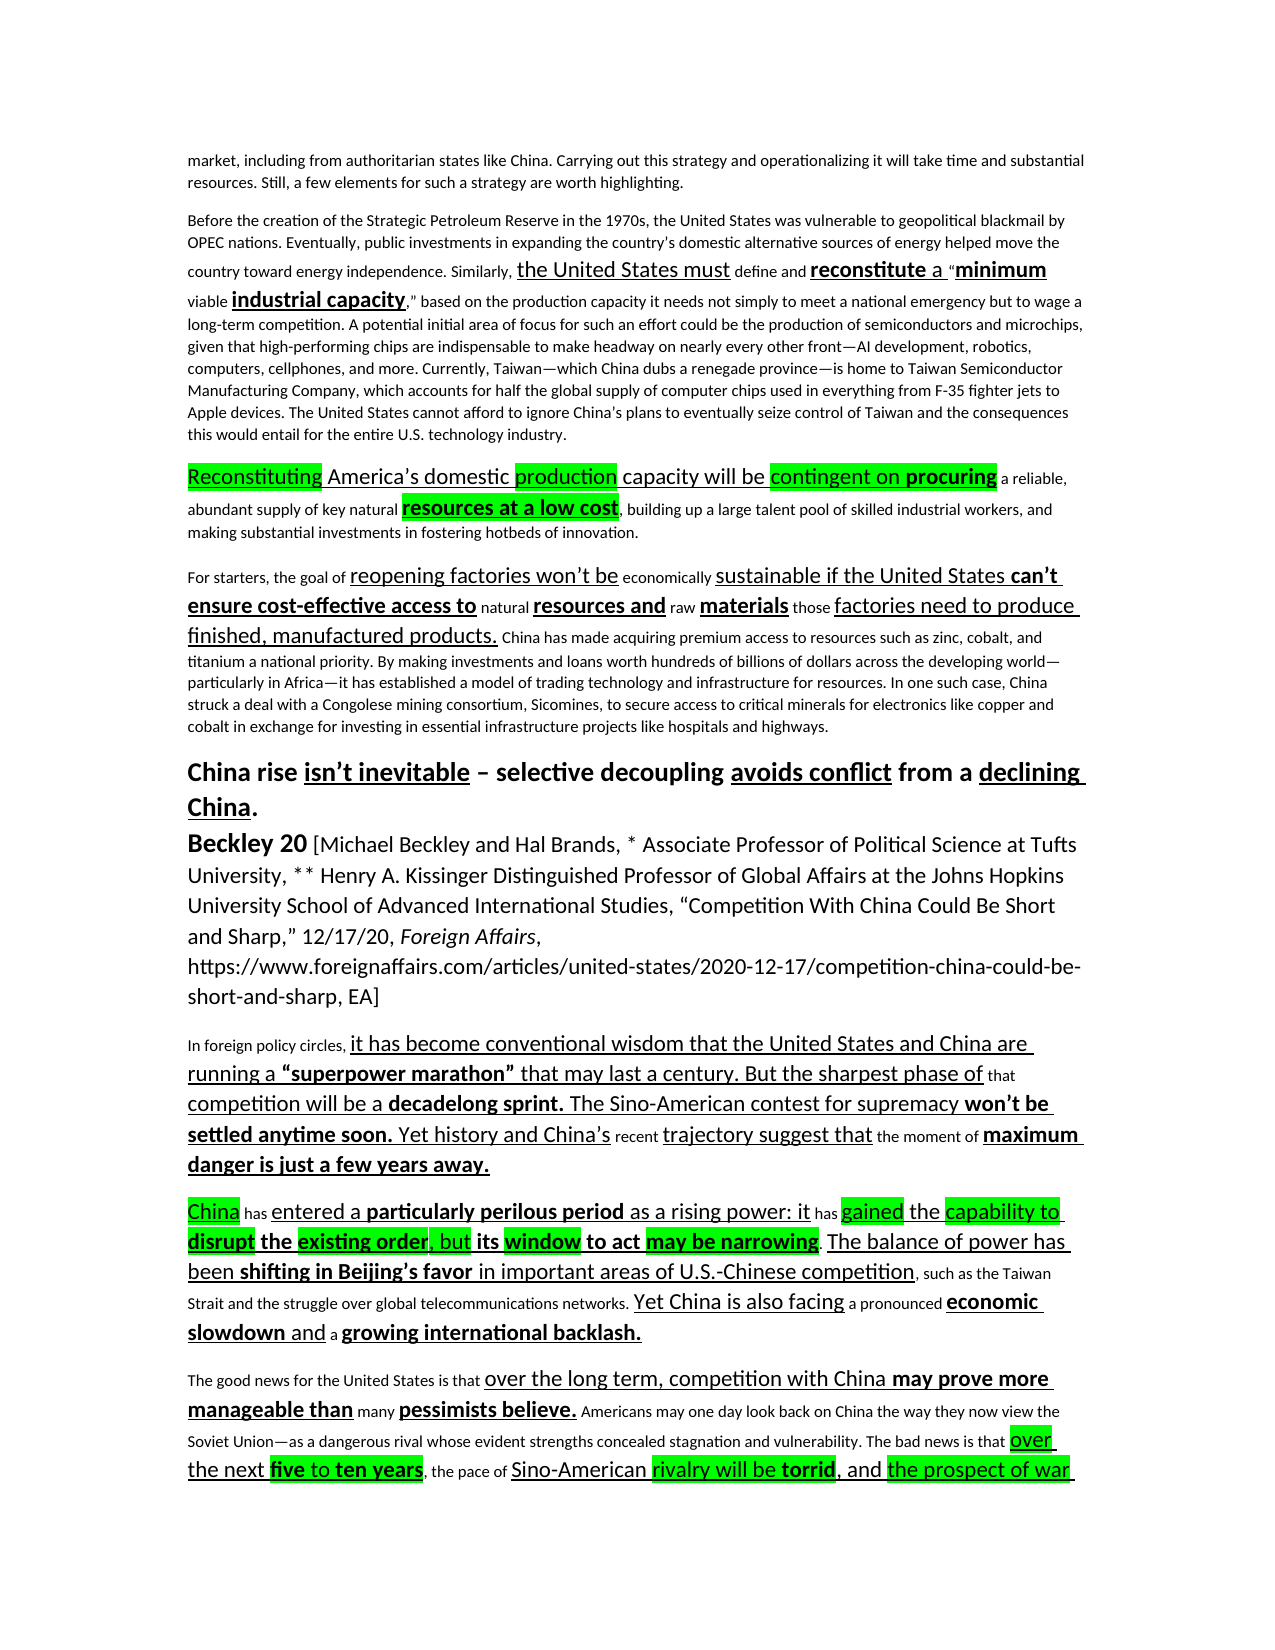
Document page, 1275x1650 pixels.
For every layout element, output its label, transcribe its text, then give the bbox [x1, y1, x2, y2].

text In foreign policy circles, it has become conventional wisdom that the United States and China are running a “superpower marathon” that may last a century. But the sharpest phase of that competition will be a decadelong sprint. The Sino-American contest for supremacy won’t be settled anytime soon. Yet history and China’s recent trajectory suggest that the moment of maximum danger is just a few years away. [187, 1029, 1087, 1178]
subtitle China rise isn’t inevitable – selective decoupling avoids conflict from a declining China. [187, 755, 1087, 824]
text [187, 150, 1087, 192]
text Reconstituting America’s domestic production capacity will be contingent on procuring a reliable, abundant supply of key natural resources at a low cost, building up a large talent pool of skilled industrial workers, and making substantial investments in fostering hotbeds of innovation. [187, 462, 1087, 543]
text China has entered a particularly perilous period as a rising power: it has gained the capability to disrupt the existing order, but its window to act may be narrowing. The balance of power has been shifting in Beijing’s favor in important areas of U.S.-Chinese competition, such as the Taiwan Strait and the struggle over global telecommunications networks. Yet China is also facing a pronounced economic slowdown and a growing international backlash. [187, 1197, 1087, 1346]
text Beckley 20 [Michael Beckley and Hal Brands, * Associate Professor of Political Science at Tufts University, ** Henry A. Kissinger Distinguished Professor of Global Affairs at the Johns Hopkins University School of Advanced International Studies, “Competition With China Could Be Short and Sharp,” 12/17/20, Foreign Affairs, https://www.foreignaffairs.com/articles/united-states/2020-12-17/competition-china-could-be-short-and-sharp, EA] [187, 826, 1087, 1010]
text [187, 1364, 1087, 1483]
text For starters, the goal of reopening factories won’t be economically sustainable if the United States can’t ensure cost-effective access to natural resources and raw materials those factories need to produce finished, manufactured products. China has made acquiring premium access to resources such as zinc, cobalt, and titanium a national priority. By making investments and loans worth hundreds of billions of dollars across the developing world—particularly in Africa—it has established a model of trading technology and infrastructure for resources. In one such case, China struck a deal with a Congolese mining consortium, Sicomines, to secure access to critical minerals for electronics like copper and cobalt in exchange for investing in essential infrastructure projects like hospitals and highways. [187, 561, 1087, 737]
text Before the creation of the Strategic Petroleum Reserve in the 1970s, the United States was vulnerable to geopolitical blackmail by OPEC nations. Eventually, public investments in expanding the country’s domestic alternative sources of energy helped move the country toward energy independence. Similarly, the United States must define and reconstitute a “minimum viable industrial capacity,” based on the production capacity it needs not simply to meet a national emergency but to wage a long-term competition. A potential initial area of focus for such an effort could be the production of semiconductors and microchips, given that high-performing chips are indispensable to make headway on nearly every other front—AI development, robotics, computers, cellphones, and more. Currently, Taiwan—which China dubs a renegade province—is home to Taiwan Semiconductor Manufacturing Company, which accounts for half the global supply of computer chips used in everything from F-35 fighter jets to Apple devices. The United States cannot afford to ignore China’s plans to eventually seize control of Taiwan and the consequences this would entail for the entire U.S. technology industry. [187, 210, 1087, 444]
